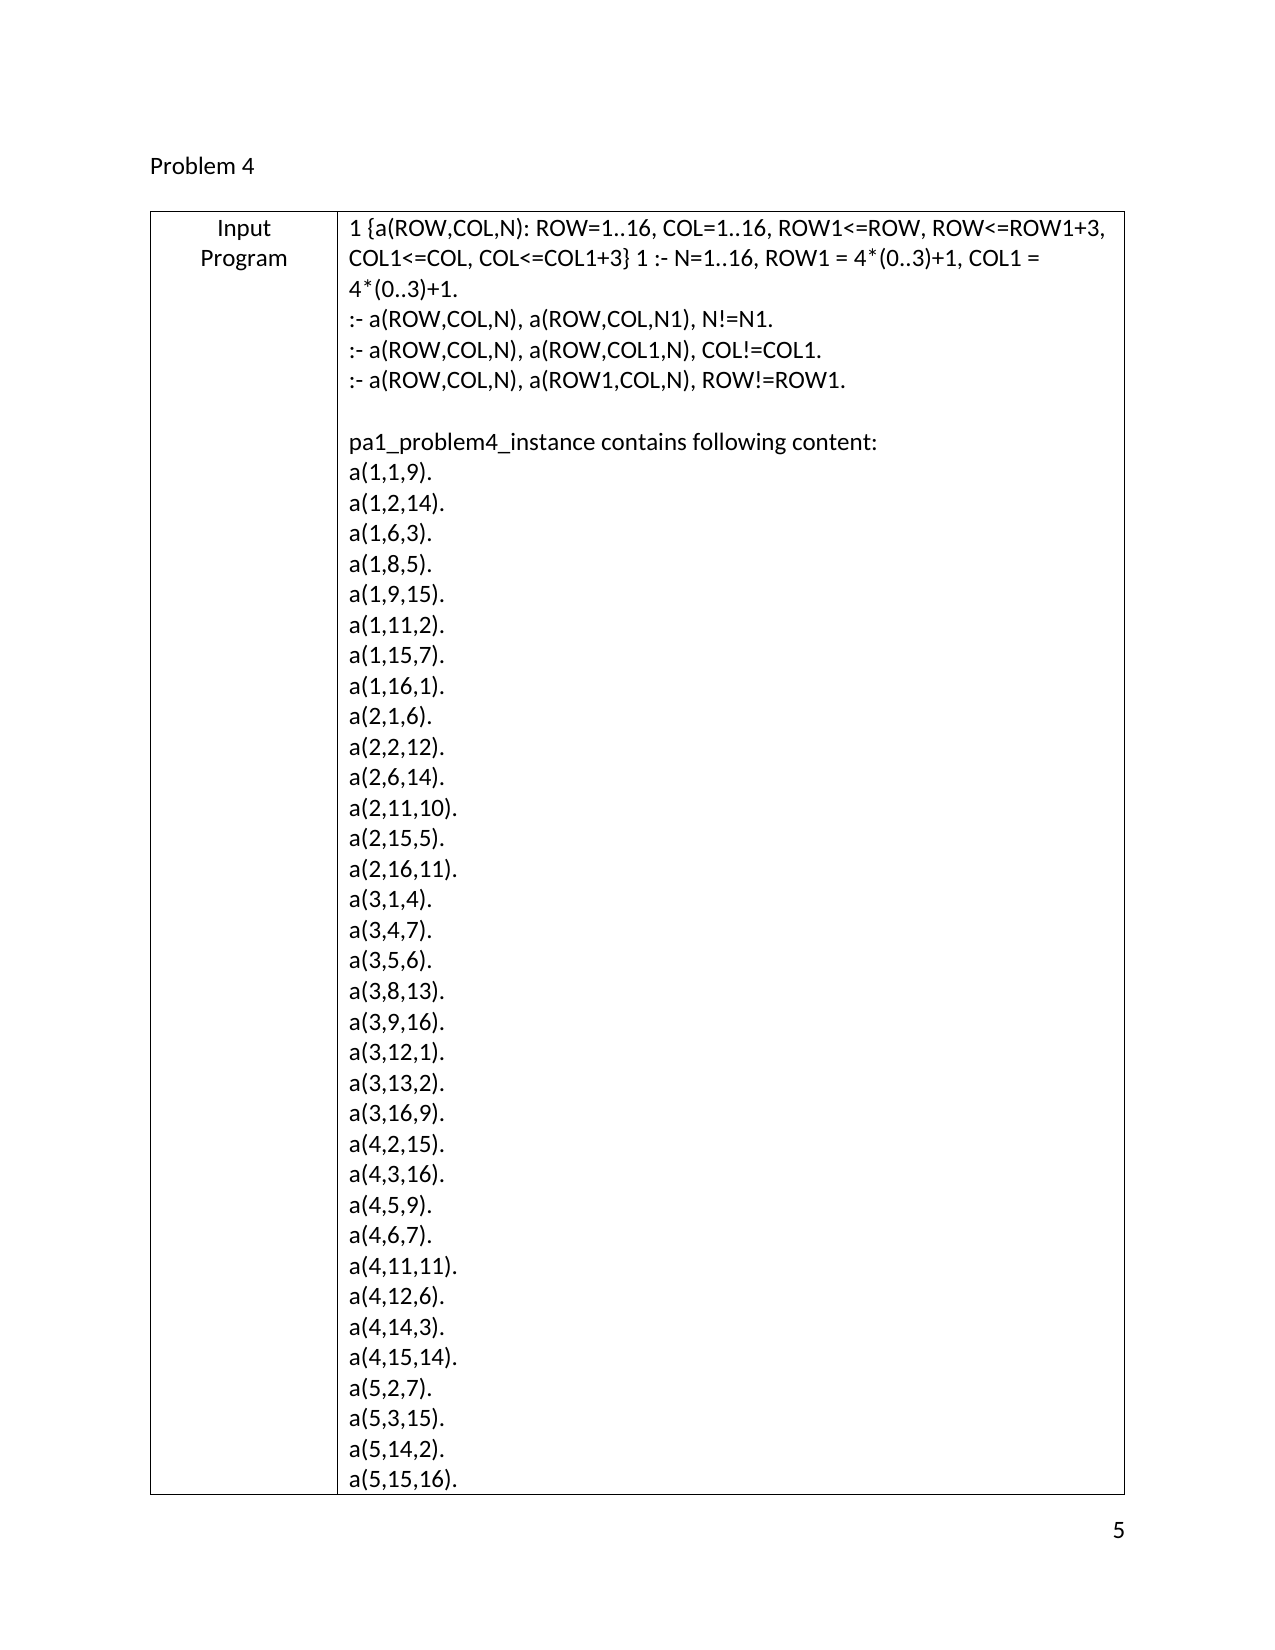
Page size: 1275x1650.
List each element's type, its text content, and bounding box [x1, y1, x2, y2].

table_header Input Program [151, 212, 337, 1494]
text Problem 4 [150, 150, 1125, 181]
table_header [338, 212, 1124, 1494]
